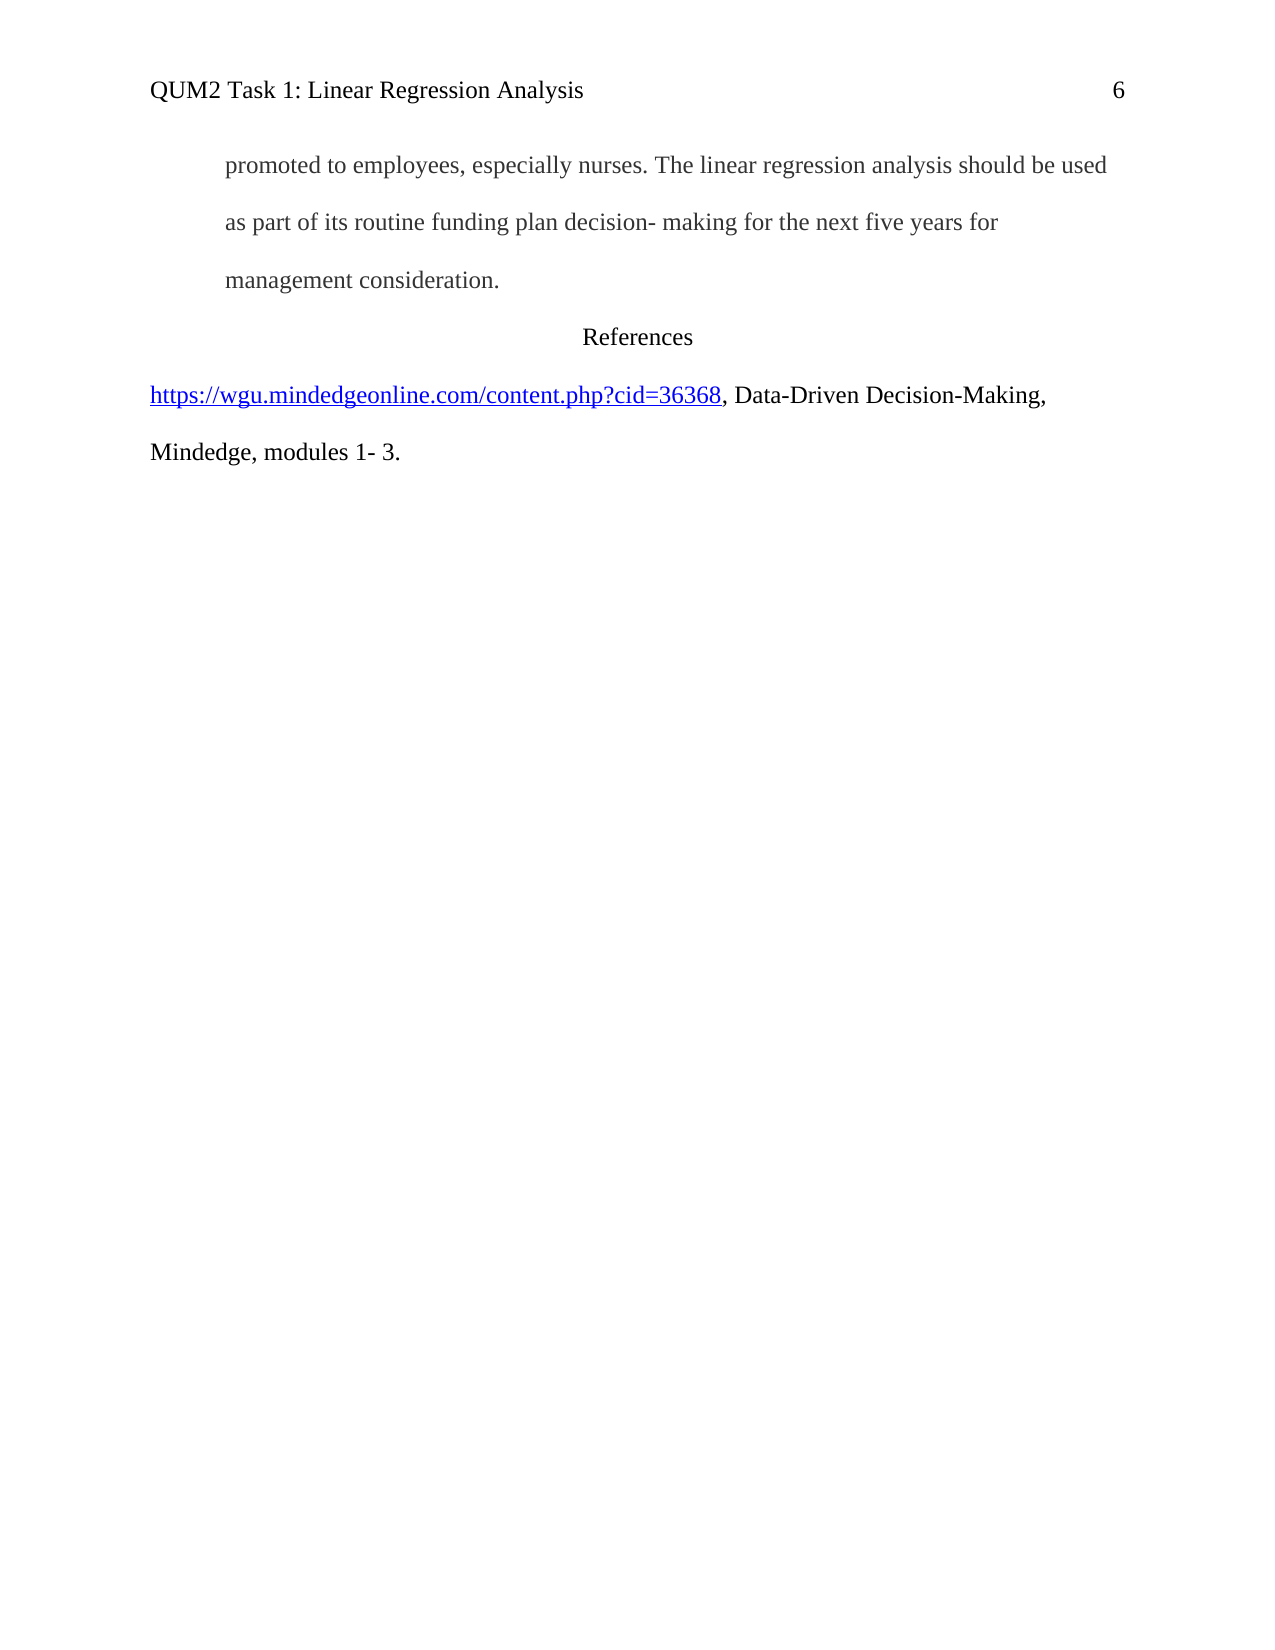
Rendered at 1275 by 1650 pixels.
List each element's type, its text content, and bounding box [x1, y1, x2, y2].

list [225, 150, 1125, 294]
subtitle References [150, 322, 1125, 351]
text https://wgu.mindedgeonline.com/content.php?cid=36368, Data-Driven Decision-Making, Mindedge, modules 1- 3. [150, 380, 1125, 466]
